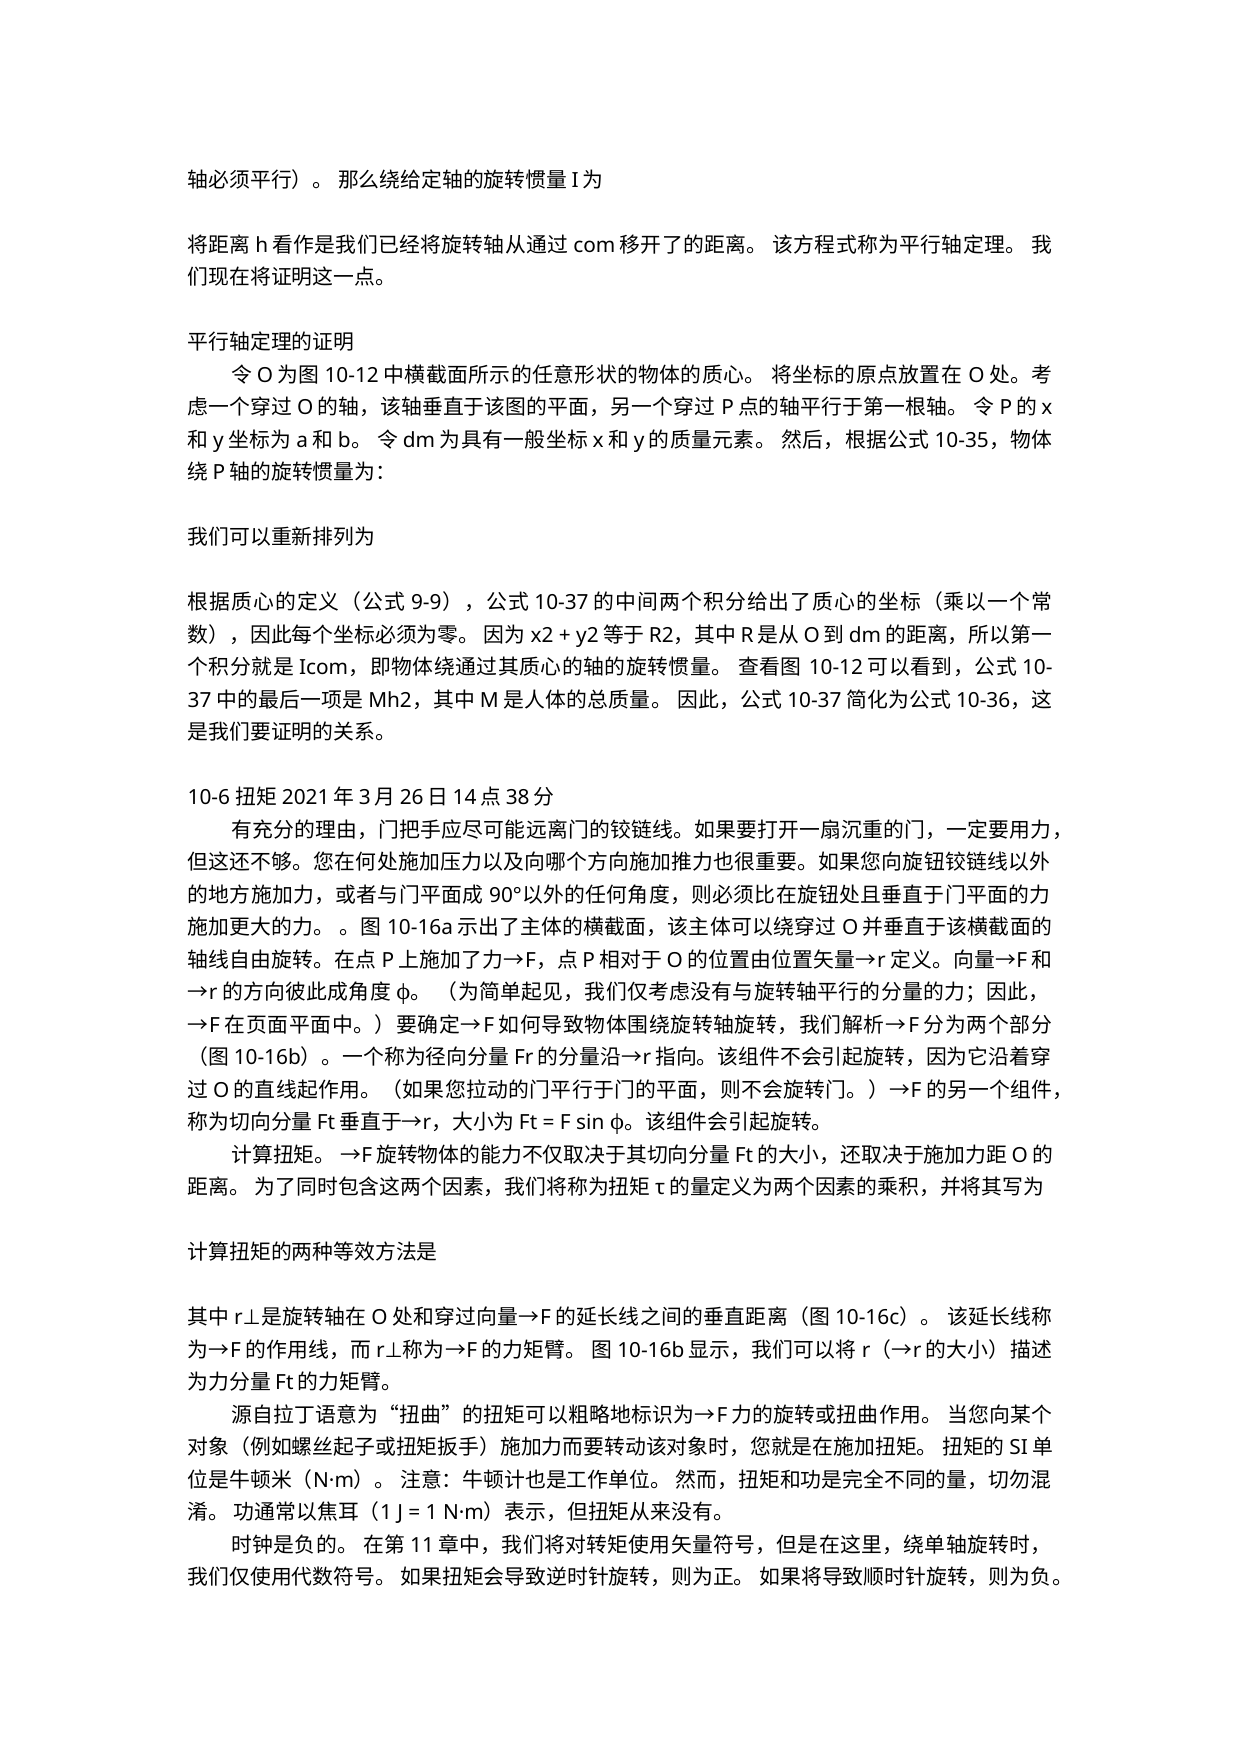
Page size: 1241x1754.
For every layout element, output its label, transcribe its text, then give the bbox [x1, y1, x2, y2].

text 其中r⊥是旋转轴在O处和穿过向量→F的延长线之间的垂直距离（图10-16c）。 该延长线称为→F的作用线，而r⊥称为→F的力矩臂。 图10-16b显示，我们可以将r（→r的大小）描述为力分量Ft的力矩臂。 [187, 1299, 1053, 1397]
text 时钟是负的。 在第11章中，我们将对转矩使用矢量符号，但是在这里，绕单轴旋转时，我们仅使用代数符号。 如果扭矩会导致逆时针旋转，则为正。 如果将导致顺时针旋转，则为负。 （模块10-1中的“时钟为负”仍然有效。） [187, 1527, 1053, 1592]
text 源自拉丁语意为“扭曲”的扭矩可以粗略地标识为→F力的旋转或扭曲作用。 当您向某个对象（例如螺丝起子或扭矩扳手）施加力而要转动该对象时，您就是在施加扭矩。 扭矩的SI单位是牛顿米（N·m）。 注意：牛顿计也是工作单位。 然而，扭矩和功是完全不同的量，切勿混淆。 功通常以焦耳（1 J = 1 N·m）表示，但扭矩从来没有。 [187, 1397, 1053, 1527]
text 将距离h看作是我们已经将旋转轴从通过com移开了的距离。 该方程式称为平行轴定理。 我们现在将证明这一点。 [187, 227, 1053, 292]
text 假设我们要找到质量物体M绕给定轴的转动惯量I。 原则上，我们总是可以通过公式10-35的积分找到I。 但是，如果我们碰巧已经知道了人体绕平行于人体重心的平行轴的旋转惯量Icom，则有一个捷径可走。 设h为给定轴与穿过质心的轴之间的垂直距离（请记住，这两个轴必须平行）。 那么绕给定轴的旋转惯量I为 [187, 162, 1053, 194]
text 有充分的理由，门把手应尽可能远离门的铰链线。如果要打开一扇沉重的门，一定要用力，但这还不够。您在何处施加压力以及向哪个方向施加推力也很重要。如果您向旋钮铰链线以外的地方施加力，或者与门平面成90°以外的任何角度，则必须比在旋钮处且垂直于门平面的力施加更大的力。 。图10-16a示出了主体的横截面，该主体可以绕穿过O并垂直于该横截面的轴线自由旋转。在点P上施加了力→F，点P相对于O的位置由位置矢量→r定义。向量→F和→r的方向彼此成角度ϕ。 （为简单起见，我们仅考虑没有与旋转轴平行的分量的力；因此，→F在页面平面中。）要确定→F如何导致物体围绕旋转轴旋转，我们解析→F分为两个部分（图10-16b）。一个称为径向分量Fr的分量沿→r指向。该组件不会引起旋转，因为它沿着穿过O的直线起作用。（如果您拉动的门平行于门的平面，则不会旋转门。）→F的另一个组件，称为切向分量Ft垂直于→r，大小为Ft = F sin ϕ。该组件会引起旋转。 [187, 812, 1053, 1137]
text 计算扭矩。 →F旋转物体的能力不仅取决于其切向分量Ft的大小，还取决于施加力距O的距离。 为了同时包含这两个因素，我们将称为扭矩τ的量定义为两个因素的乘积，并将其写为 [187, 1137, 1053, 1202]
text 平行轴定理的证明 [187, 324, 1053, 357]
text 10-6 扭矩 2021年3月26日14点38分 [187, 779, 1053, 812]
text 计算扭矩的两种等效方法是 [187, 1234, 1053, 1267]
text 我们可以重新排列为 [187, 519, 1053, 552]
text 根据质心的定义（公式9-9），公式10-37的中间两个积分给出了质心的坐标（乘以一个常数），因此每个坐标必须为零。 因为x2 + y2等于R2，其中R是从O到dm的距离，所以第一个积分就是Icom，即物体绕通过其质心的轴的旋转惯量。 查看图10-12可以看到，公式10-37中的最后一项是Mh2，其中M是人体的总质量。 因此，公式10-37简化为公式10-36，这是我们要证明的关系。 [187, 584, 1053, 747]
text 令O为图10-12中横截面所示的任意形状的物体的质心。 将坐标的原点放置在O处。考虑一个穿过O的轴，该轴垂直于该图的平面，另一个穿过P点的轴平行于第一根轴。 令P的x和y坐标为a和b。 令dm为具有一般坐标x和y的质量元素。 然后，根据公式10-35，物体绕P轴的旋转惯量为： [187, 357, 1053, 487]
